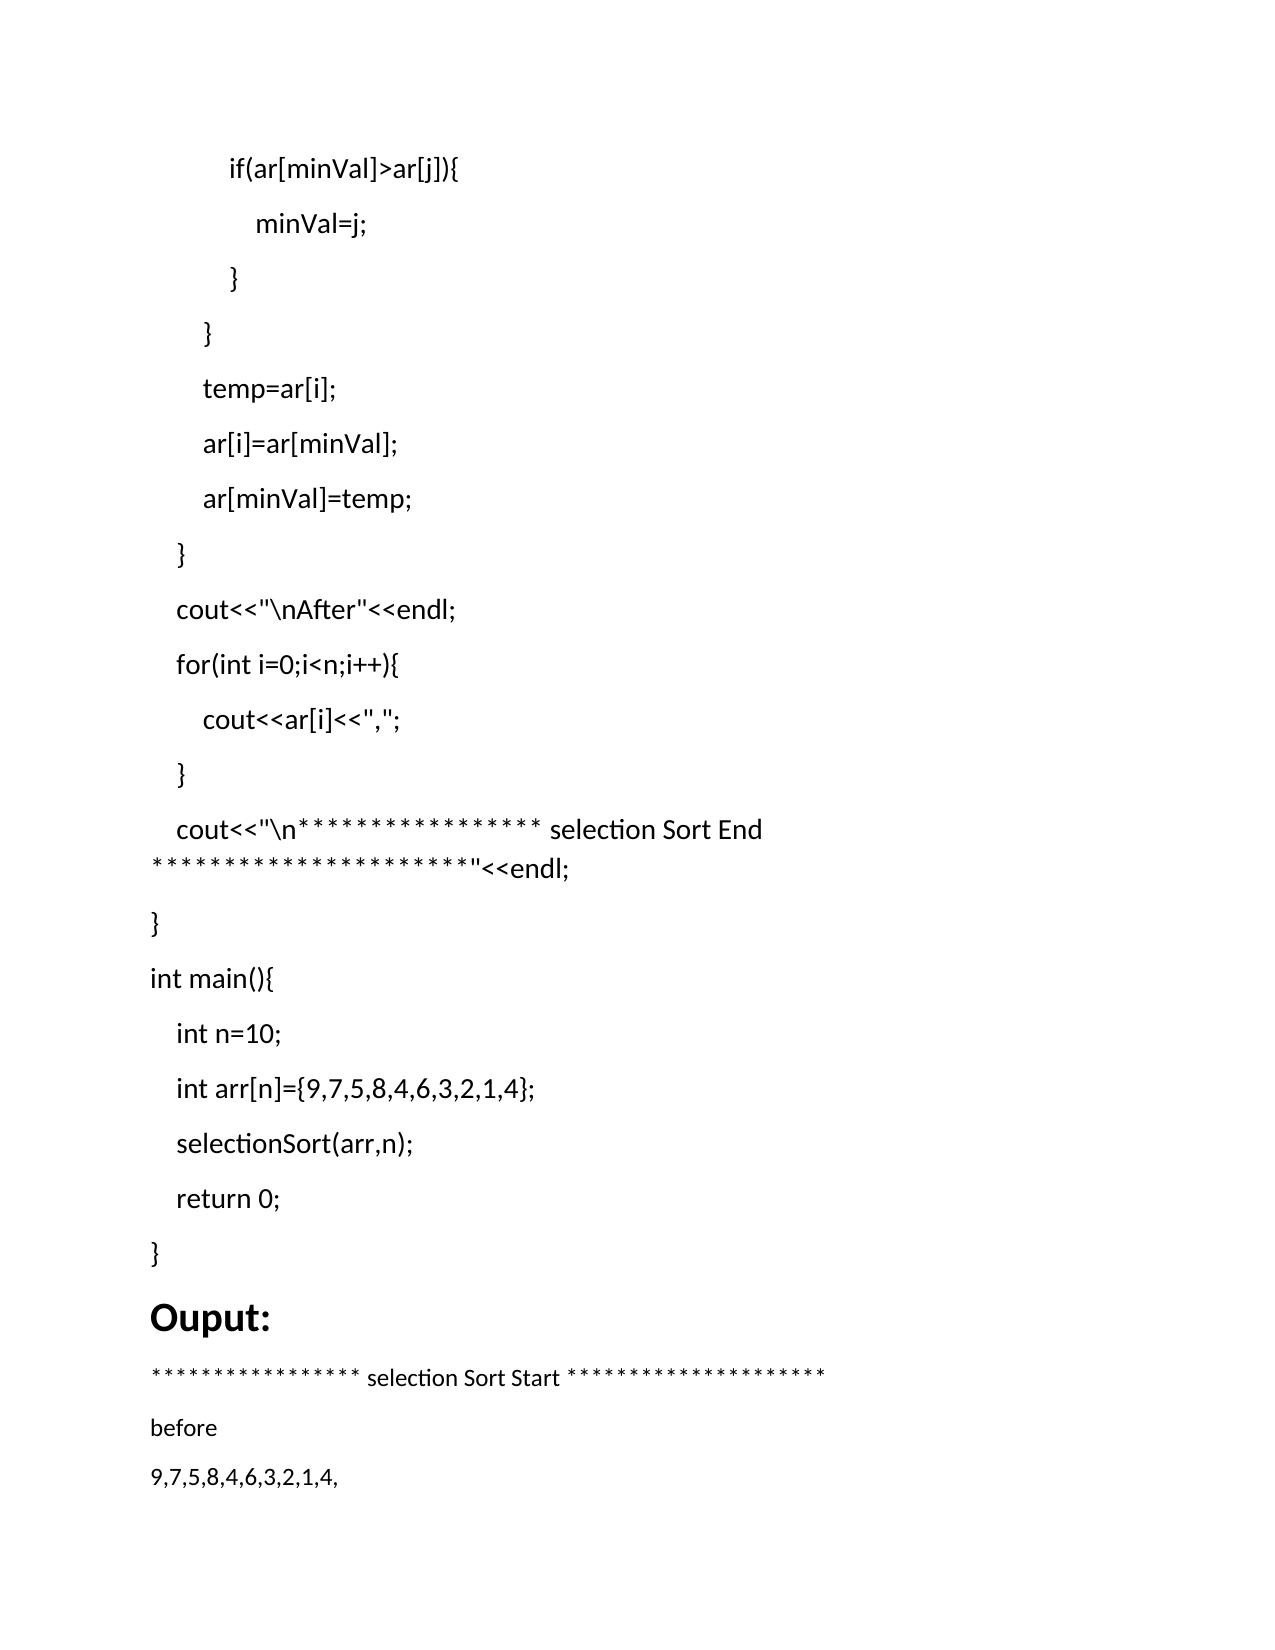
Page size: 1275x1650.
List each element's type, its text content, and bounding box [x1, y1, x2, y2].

text } [150, 756, 1125, 792]
text int main(){ [150, 960, 1125, 996]
text } [150, 536, 1125, 571]
text } [150, 260, 1125, 296]
text for(int i=0;i<n;i++){ [150, 646, 1125, 682]
text cout<<ar[i]<<","; [150, 701, 1125, 737]
text if(ar[minVal]>ar[j]){ [150, 150, 1125, 186]
text ***************** selection Sort Start ********************* [150, 1362, 1125, 1393]
text ar[minVal]=temp; [150, 481, 1125, 516]
text Ouput: [150, 1291, 1125, 1341]
text int n=10; [150, 1015, 1125, 1051]
text selectionSort(arr,n); [150, 1125, 1125, 1161]
text 9,7,5,8,4,6,3,2,1,4, [150, 1461, 1125, 1492]
text temp=ar[i]; [150, 370, 1125, 406]
text } [150, 905, 1125, 940]
text cout<<"\n***************** selection Sort End **********************"<<endl; [150, 811, 1125, 885]
text before [150, 1412, 1125, 1442]
text } [150, 1235, 1125, 1271]
text return 0; [150, 1180, 1125, 1216]
text int arr[n]={9,7,5,8,4,6,3,2,1,4}; [150, 1070, 1125, 1106]
text ar[i]=ar[minVal]; [150, 426, 1125, 461]
text cout<<"\nAfter"<<endl; [150, 591, 1125, 626]
text minVal=j; [150, 205, 1125, 241]
text } [150, 315, 1125, 351]
